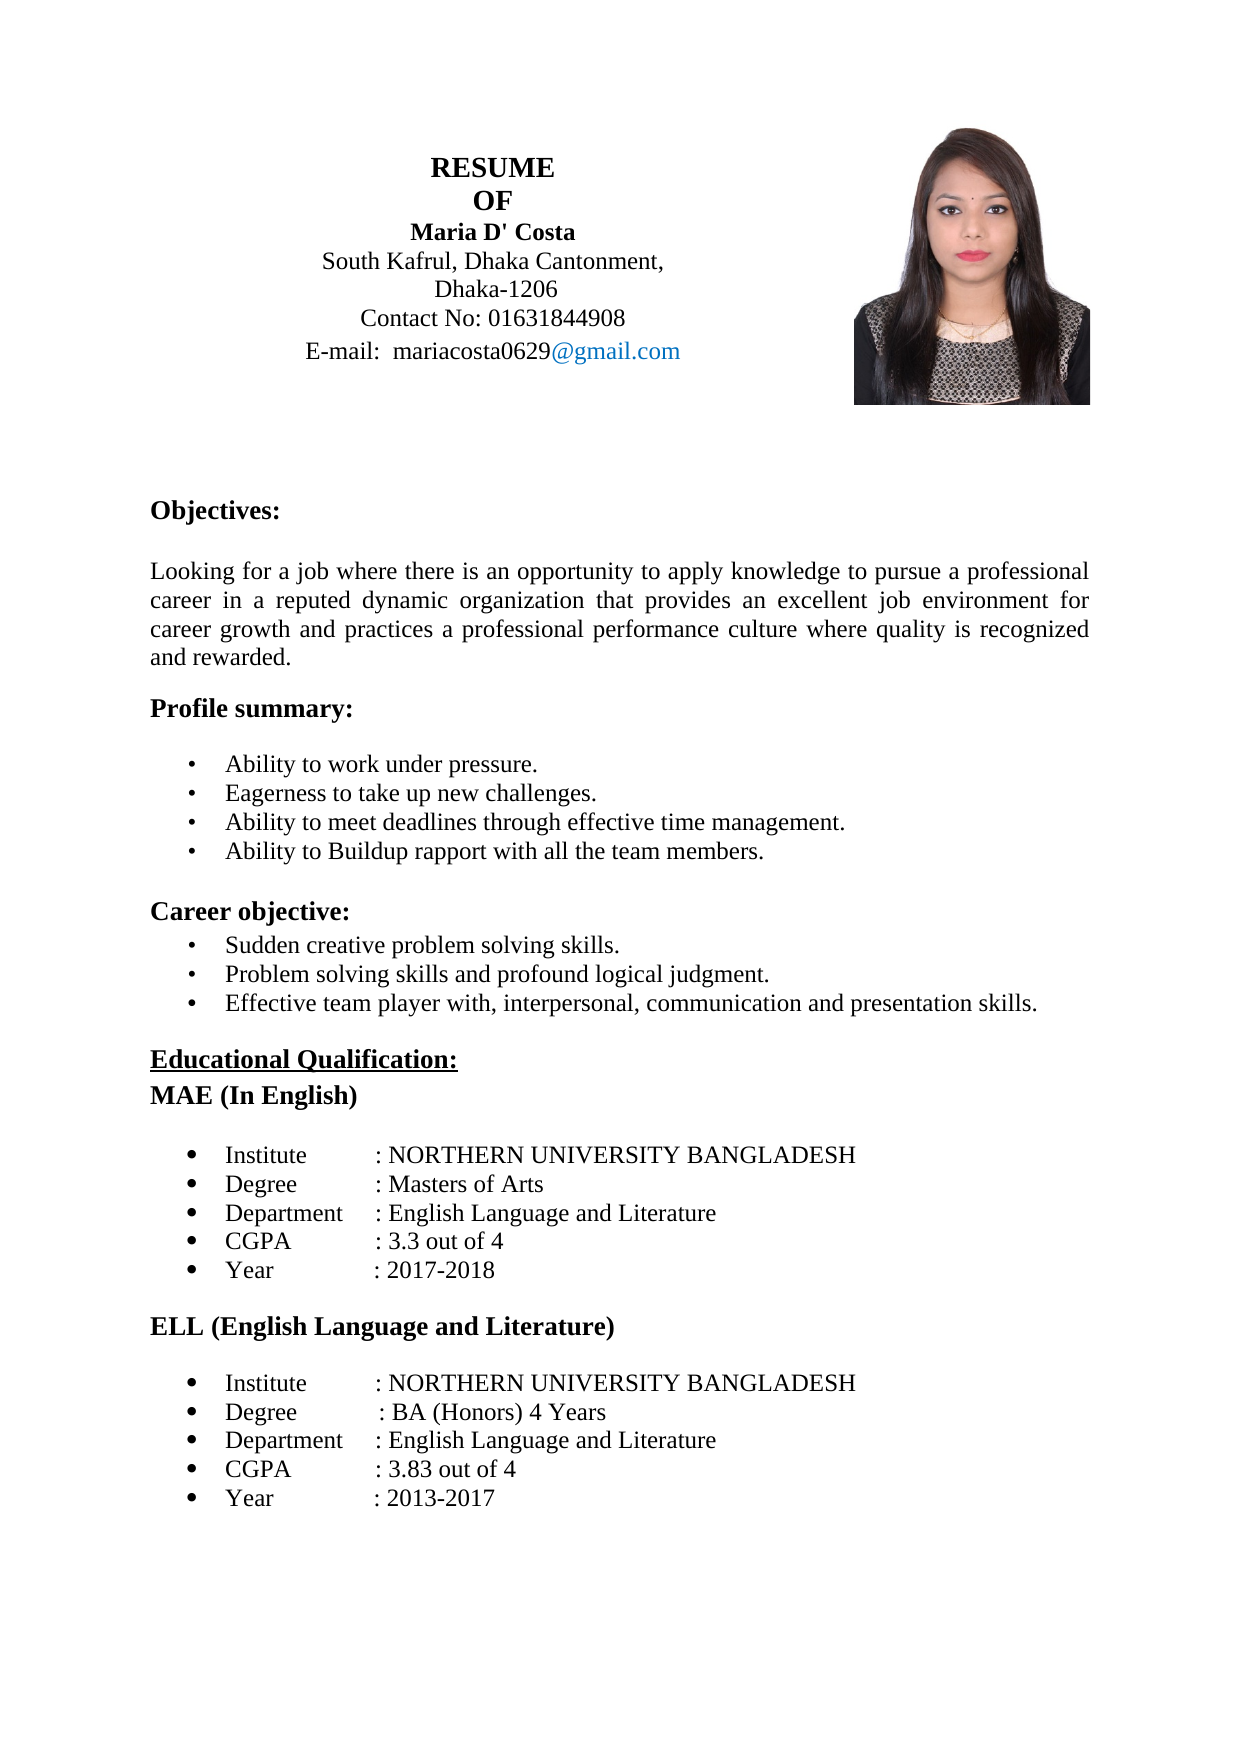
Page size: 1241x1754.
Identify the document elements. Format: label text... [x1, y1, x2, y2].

text Objectives: [150, 494, 1090, 525]
list Problem solving skills and profound logical judgment. [187, 959, 1090, 988]
list CGPA : 3.3 out of 4 [187, 1226, 1090, 1255]
text RESUME [150, 150, 854, 183]
list Institute : NORTHERN UNIVERSITY BANGLADESH [187, 1368, 1090, 1397]
text OF [150, 183, 854, 217]
text Maria D' Costa [150, 217, 854, 246]
text Looking for a job where there is an opportunity to apply knowledge to pursue a professional career in a reputed dynamic organization that provides an excellent job environment for career growth and practices a professional performance culture where quality is recognized and rewarded. [150, 556, 1090, 671]
list Degree : BA (Honors) 4 Years [187, 1397, 1090, 1425]
text Profile summary: [150, 692, 1090, 723]
list Ability to work under pressure. [187, 749, 1090, 778]
list Department : English Language and Literature [187, 1425, 1090, 1454]
text ELL (English Language and Literature) [150, 1310, 1090, 1341]
text Career objective: [150, 895, 1090, 926]
list Sudden creative problem solving skills. [187, 931, 1090, 959]
text E-mail: mariacosta0629@gmail.com [150, 336, 854, 365]
text Contact No: 01631844908 [150, 303, 854, 332]
list Ability to meet deadlines through effective time management. [187, 807, 1090, 836]
text South Kafrul, Dhaka Cantonment, [150, 246, 854, 274]
list Department : English Language and Literature [187, 1198, 1090, 1226]
list Degree : Masters of Arts [187, 1169, 1090, 1198]
list Year : 2013-2017 [187, 1483, 1090, 1512]
text MAE (In English) [150, 1079, 1090, 1110]
list Effective team player with, interpersonal, communication and presentation skills. [187, 988, 1090, 1017]
picture [854, 109, 1091, 405]
list CGPA : 3.83 out of 4 [187, 1454, 1090, 1483]
list Eagerness to take up new challenges. [187, 778, 1090, 807]
text Educational Qualification: [150, 1043, 1090, 1074]
list Year : 2017-2018 [187, 1255, 1090, 1284]
list Institute : NORTHERN UNIVERSITY BANGLADESH [187, 1140, 1090, 1169]
list Ability to Buildup rapport with all the team members. [187, 836, 1090, 864]
text Dhaka-1206 [150, 274, 854, 303]
